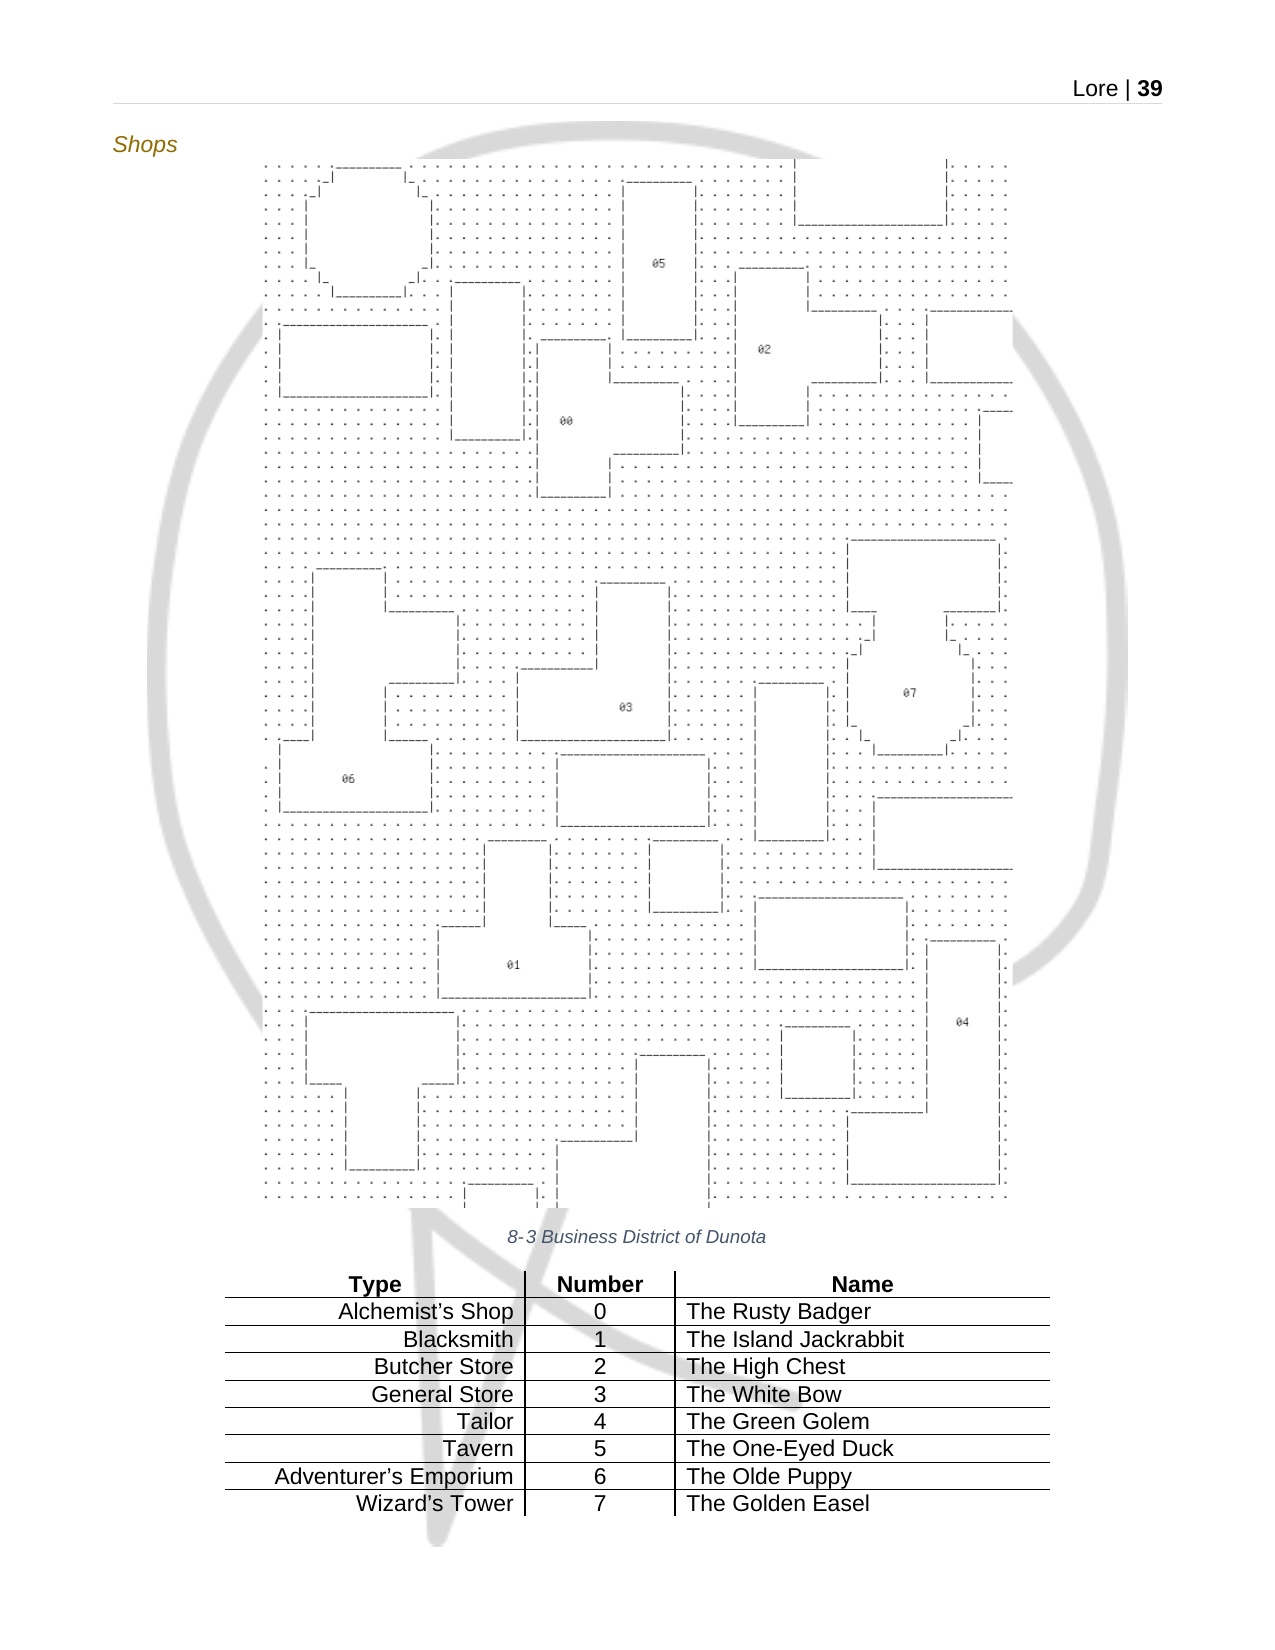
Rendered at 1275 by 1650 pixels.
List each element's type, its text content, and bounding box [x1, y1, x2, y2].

table_cell The One-Eyed Duck [676, 1435, 1050, 1462]
table_cell The Rusty Badger [676, 1298, 1050, 1325]
table_cell The High Chest [676, 1353, 1050, 1379]
table_cell General Store [225, 1381, 524, 1407]
subtitle Shops [112, 131, 1162, 157]
table_cell Tailor [225, 1408, 524, 1434]
table_cell 3 [526, 1381, 674, 1407]
table_cell Adventurer’s Emporium [225, 1463, 524, 1489]
table_cell The Olde Puppy [676, 1463, 1050, 1489]
table_cell 2 [526, 1353, 674, 1379]
table_header Number [526, 1271, 674, 1297]
table_cell The White Bow [676, 1381, 1050, 1407]
table_header Type [225, 1271, 524, 1297]
table_cell Tavern [225, 1435, 524, 1462]
table_cell 1 [526, 1326, 674, 1352]
table_cell Blacksmith [225, 1326, 524, 1352]
table_cell The Island Jackrabbit [676, 1326, 1050, 1352]
table_cell 4 [526, 1408, 674, 1434]
table_cell Wizard’s Tower [225, 1490, 524, 1516]
table_cell Butcher Store [225, 1353, 524, 1379]
table_cell 7 [526, 1490, 674, 1516]
table_header Name [676, 1271, 1050, 1297]
picture [262, 159, 1013, 1208]
table_cell 6 [526, 1463, 674, 1489]
table_cell The Green Golem [676, 1408, 1050, 1434]
table_cell The Golden Easel [676, 1490, 1050, 1516]
table_cell 5 [526, 1435, 674, 1462]
table_cell 0 [526, 1298, 674, 1325]
table_cell Alchemist’s Shop [225, 1298, 524, 1325]
